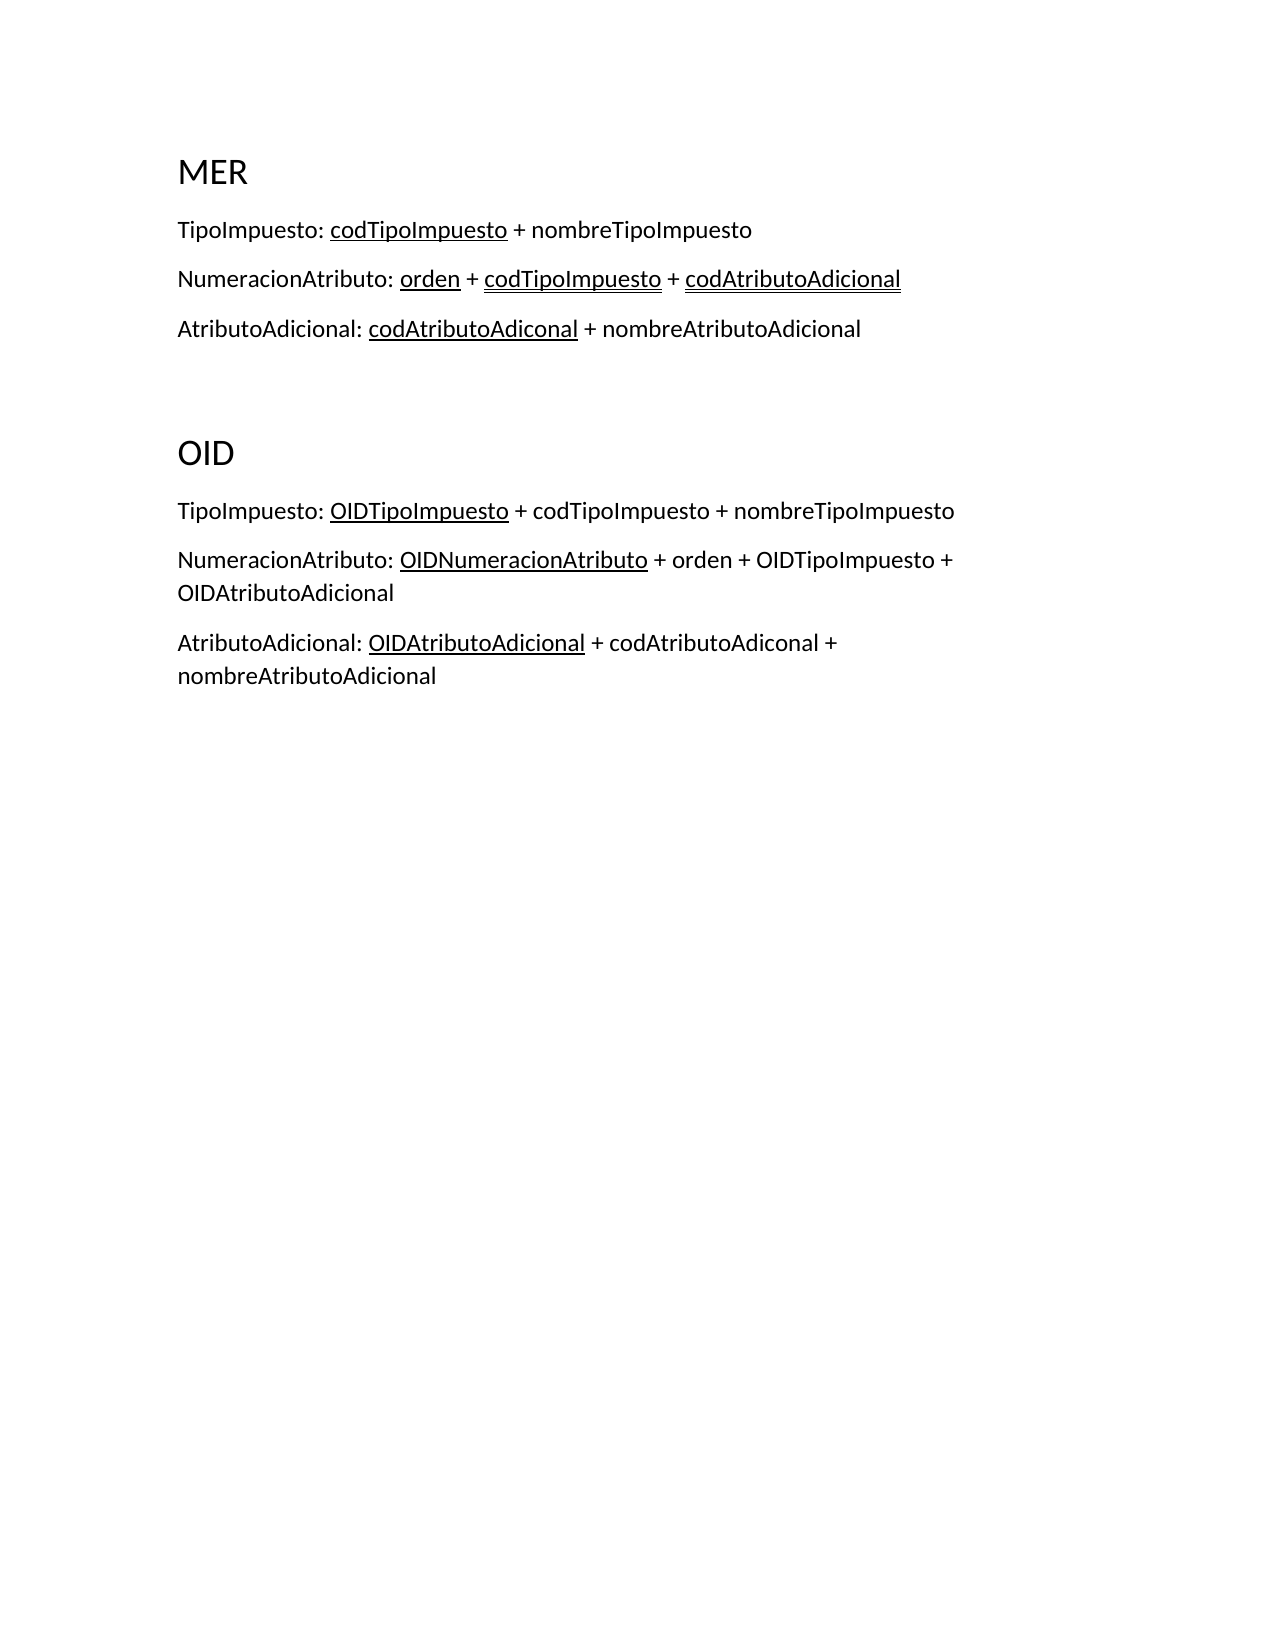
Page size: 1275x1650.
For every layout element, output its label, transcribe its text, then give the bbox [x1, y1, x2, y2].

text TipoImpuesto: codTipoImpuesto + nombreTipoImpuesto [177, 214, 1098, 244]
text AtributoAdicional: codAtributoAdiconal + nombreAtributoAdicional [177, 313, 1098, 343]
text AtributoAdicional: OIDAtributoAdicional + codAtributoAdiconal + nombreAtributoAdicional [177, 627, 1098, 690]
text TipoImpuesto: OIDTipoImpuesto + codTipoImpuesto + nombreTipoImpuesto [177, 495, 1098, 525]
text MER [177, 148, 1098, 193]
text OID [177, 429, 1098, 474]
text NumeracionAtributo: orden + codTipoImpuesto + codAtributoAdicional [177, 263, 1098, 294]
text NumeracionAtributo: OIDNumeracionAtributo + orden + OIDTipoImpuesto + OIDAtributoAdicional [177, 544, 1098, 608]
